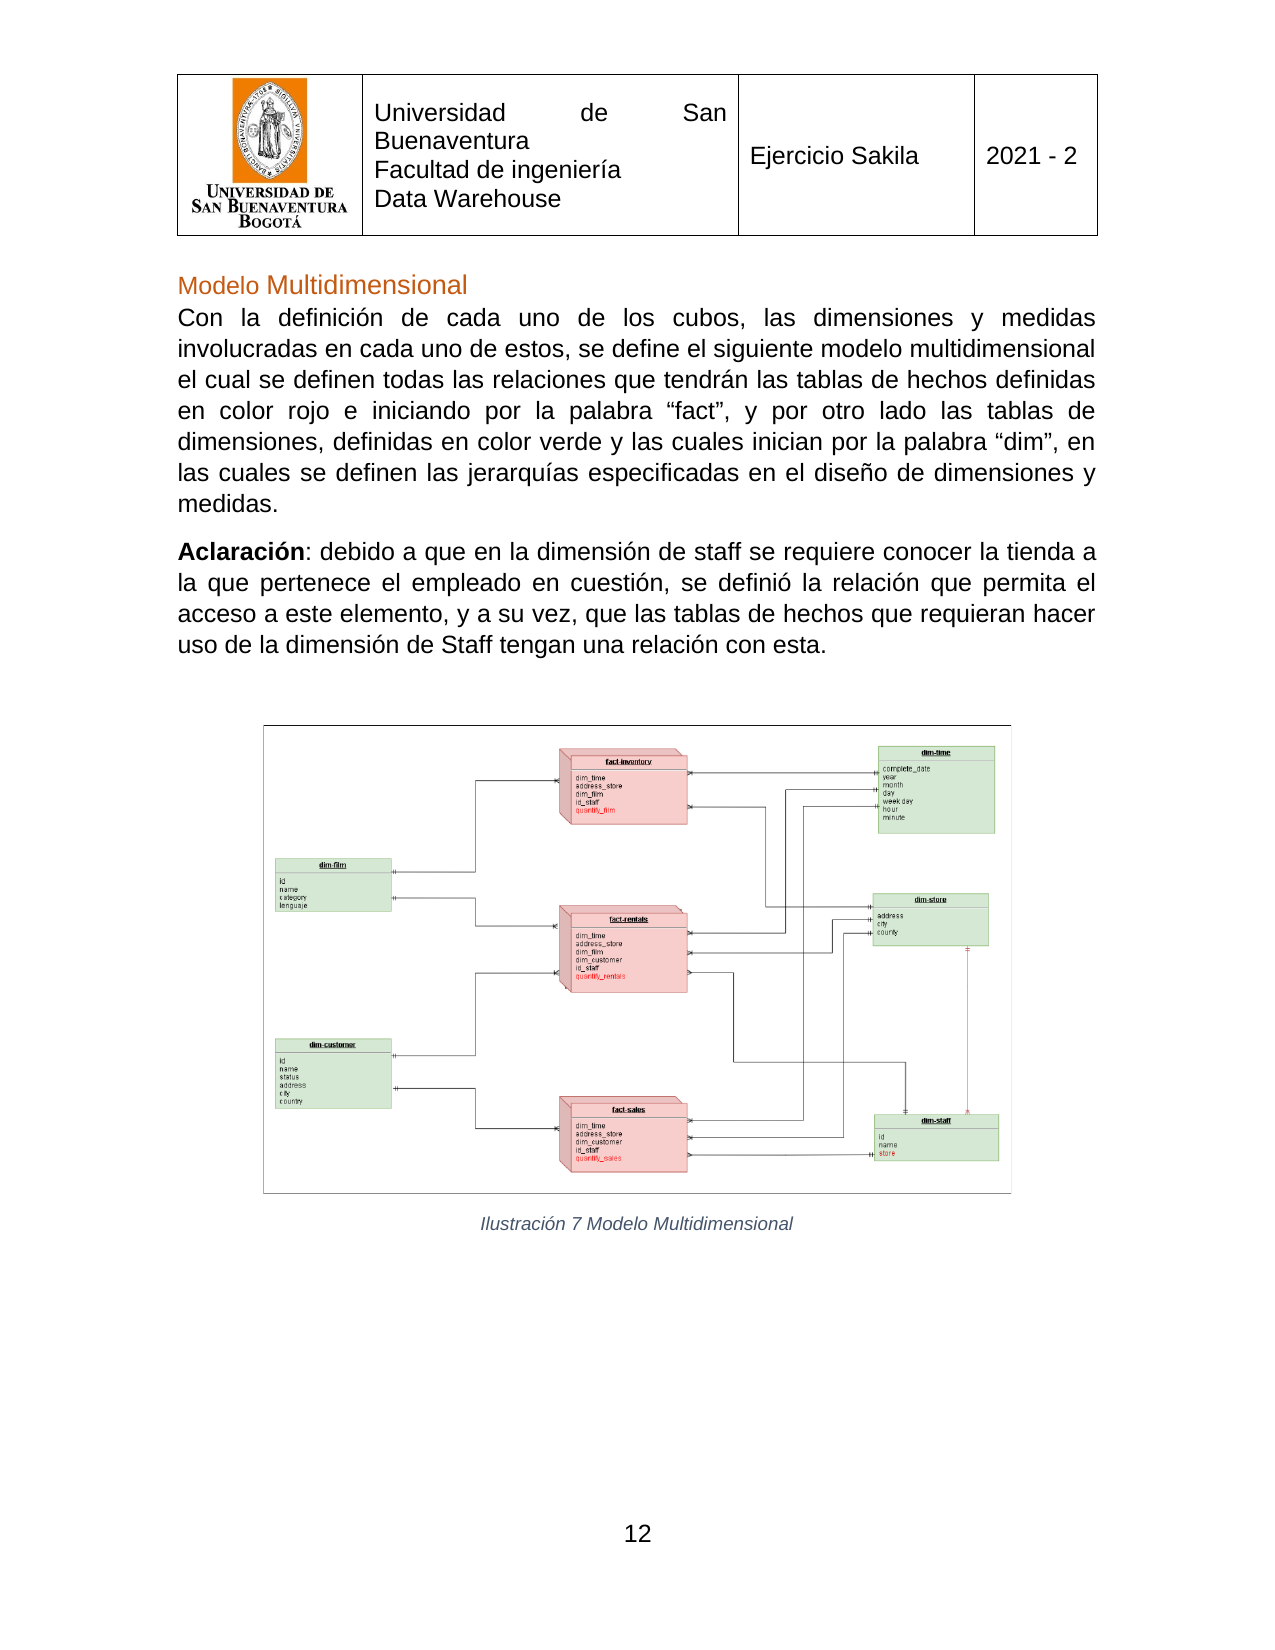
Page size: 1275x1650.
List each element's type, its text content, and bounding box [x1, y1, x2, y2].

picture [263, 725, 1012, 1194]
text Con la definición de cada uno de los cubos, las dimensiones y medidas involucradas en cada uno de estos, se define el siguiente modelo multidimensional el cual se definen todas las relaciones que tendrán las tablas de hechos definidas en color rojo e iniciando por la palabra “fact”, y por otro lado las tablas de dimensiones, definidas en color verde y las cuales inician por la palabra “dim”, en las cuales se definen las jerarquías especificadas en el diseño de dimensiones y medidas. [177, 303, 1098, 518]
picture [188, 75, 350, 235]
subtitle Modelo Multidimensional [177, 269, 1098, 300]
text Aclaración: debido a que en la dimensión de staff se requiere conocer la tienda a la que pertenece el empleado en cuestión, se definió la relación que permita el acceso a este elemento, y a su vez, que las tablas de hechos que requieran hacer uso de la dimensión de Staff tengan una relación con esta. [177, 537, 1098, 659]
text Ilustración 7 Modelo Multidimensional [177, 1213, 1098, 1234]
